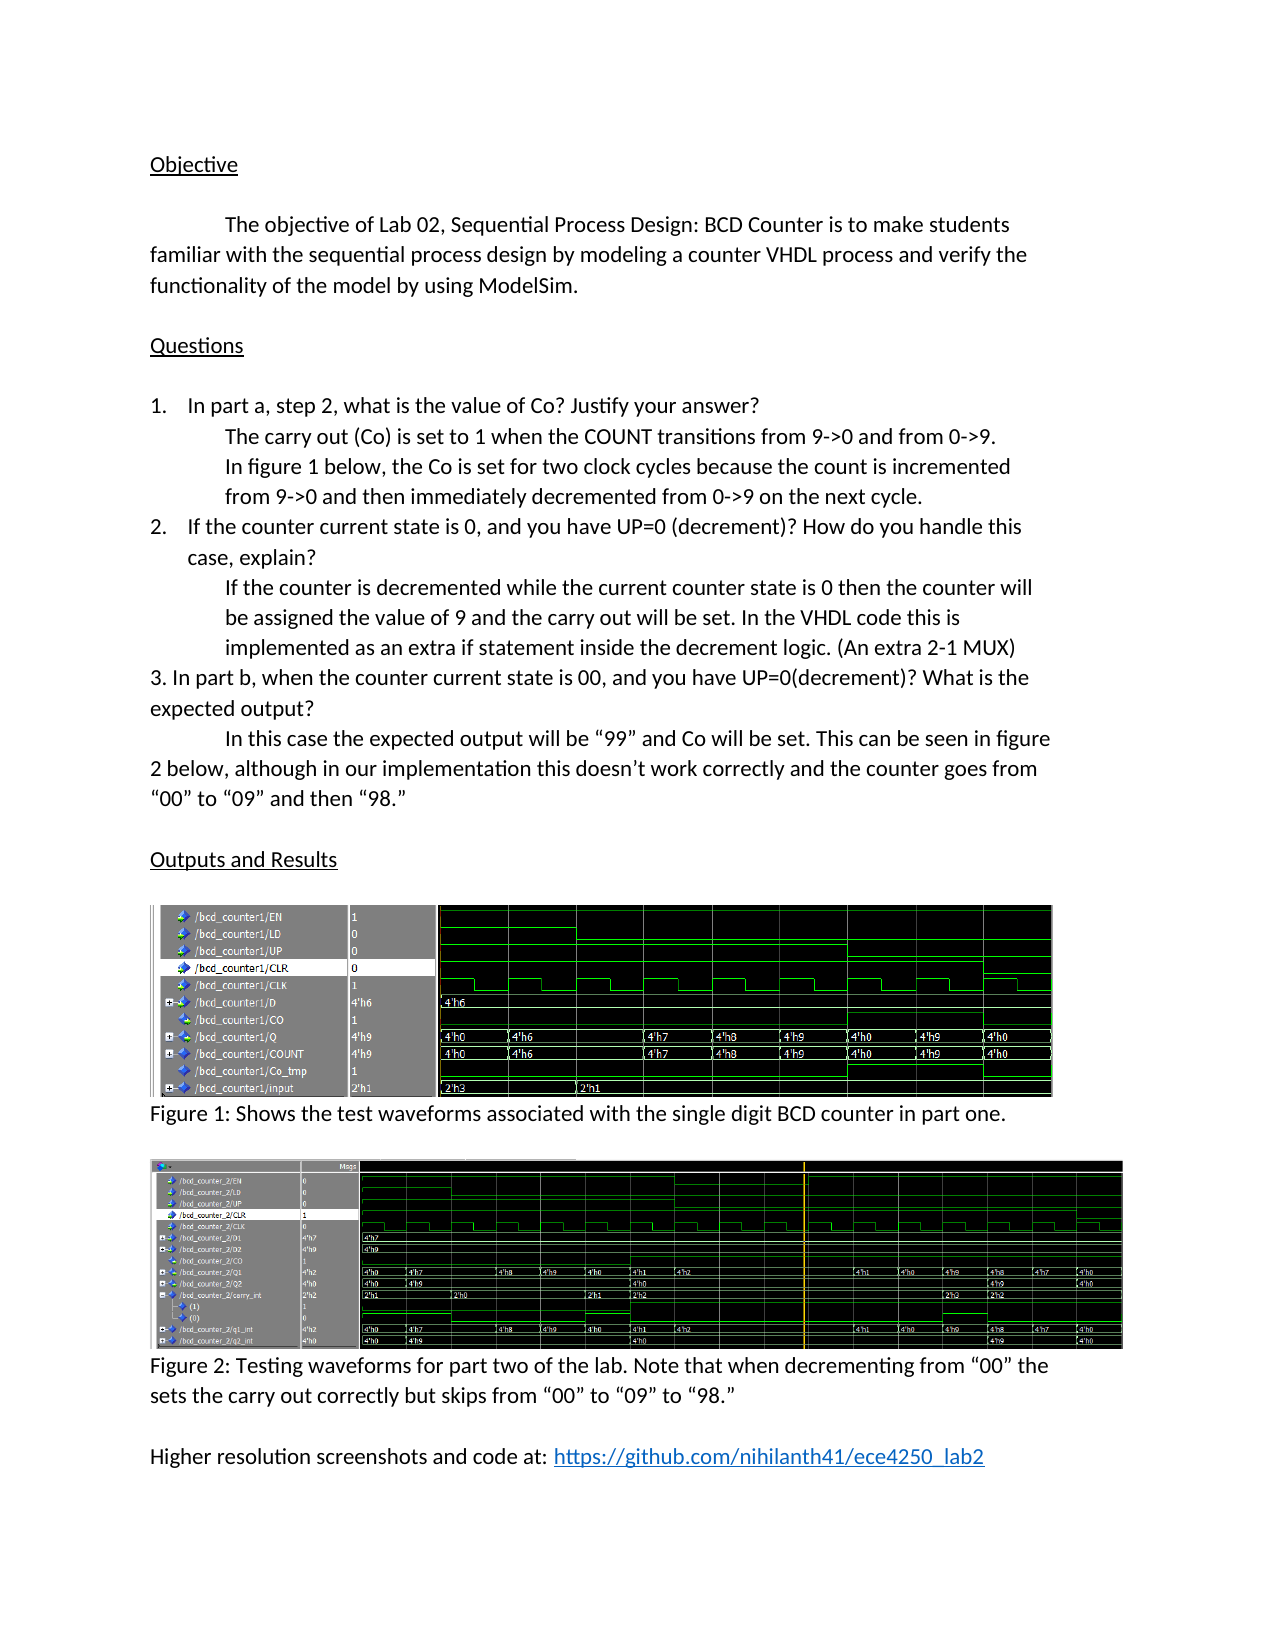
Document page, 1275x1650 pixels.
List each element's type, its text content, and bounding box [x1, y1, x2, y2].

text Figure 2: Testing waveforms for part two of the lab. Note that when decrementing from “00” the sets the carry out correctly but skips from “00” to “09” to “98.” [150, 1351, 1053, 1409]
picture [149, 1159, 1123, 1349]
list If the counter is decremented while the current counter state is 0 then the counter will be assigned the value of 9 and the carry out will be set. In the VHDL code this is implemented as an extra if statement inside the decrement logic. (An extra 2-1 MUX) [225, 573, 1053, 661]
list In part a, step 2, what is the value of Co? Justify your answer? [150, 392, 1053, 420]
text Questions [150, 331, 1053, 359]
picture [149, 905, 1053, 1097]
text In this case the expected output will be “99” and Co will be set. This can be seen in figure 2 below, although in our implementation this doesn’t work correctly and the counter goes from “00” to “09” and then “98.” [150, 724, 1053, 812]
list The carry out (Co) is set to 1 when the COUNT transitions from 9->0 and from 0->9. [225, 422, 1053, 450]
text 3. In part b, when the counter current state is 00, and you have UP=0(decrement)? What is the expected output? [150, 663, 1053, 722]
list In figure 1 below, the Co is set for two clock cycles because the count is incremented from 9->0 and then immediately decremented from 0->9 on the next cycle. [225, 452, 1053, 510]
text The objective of Lab 02, Sequential Process Design: BCD Counter is to make students familiar with the sequential process design by modeling a counter VHDL process and verify the functionality of the model by using ModelSim. [150, 210, 1053, 299]
text Figure 1: Shows the test waveforms associated with the single digit BCD counter in part one. [150, 1099, 1053, 1127]
list If the counter current state is 0, and you have UP=0 (decrement)? How do you handle this case, explain? [150, 512, 1053, 571]
text Higher resolution screenshots and code at: https://github.com/nihilanth41/ece4250_lab2 [150, 1442, 1053, 1470]
text Outputs and Results [150, 845, 1053, 873]
text Objective [150, 150, 1053, 178]
